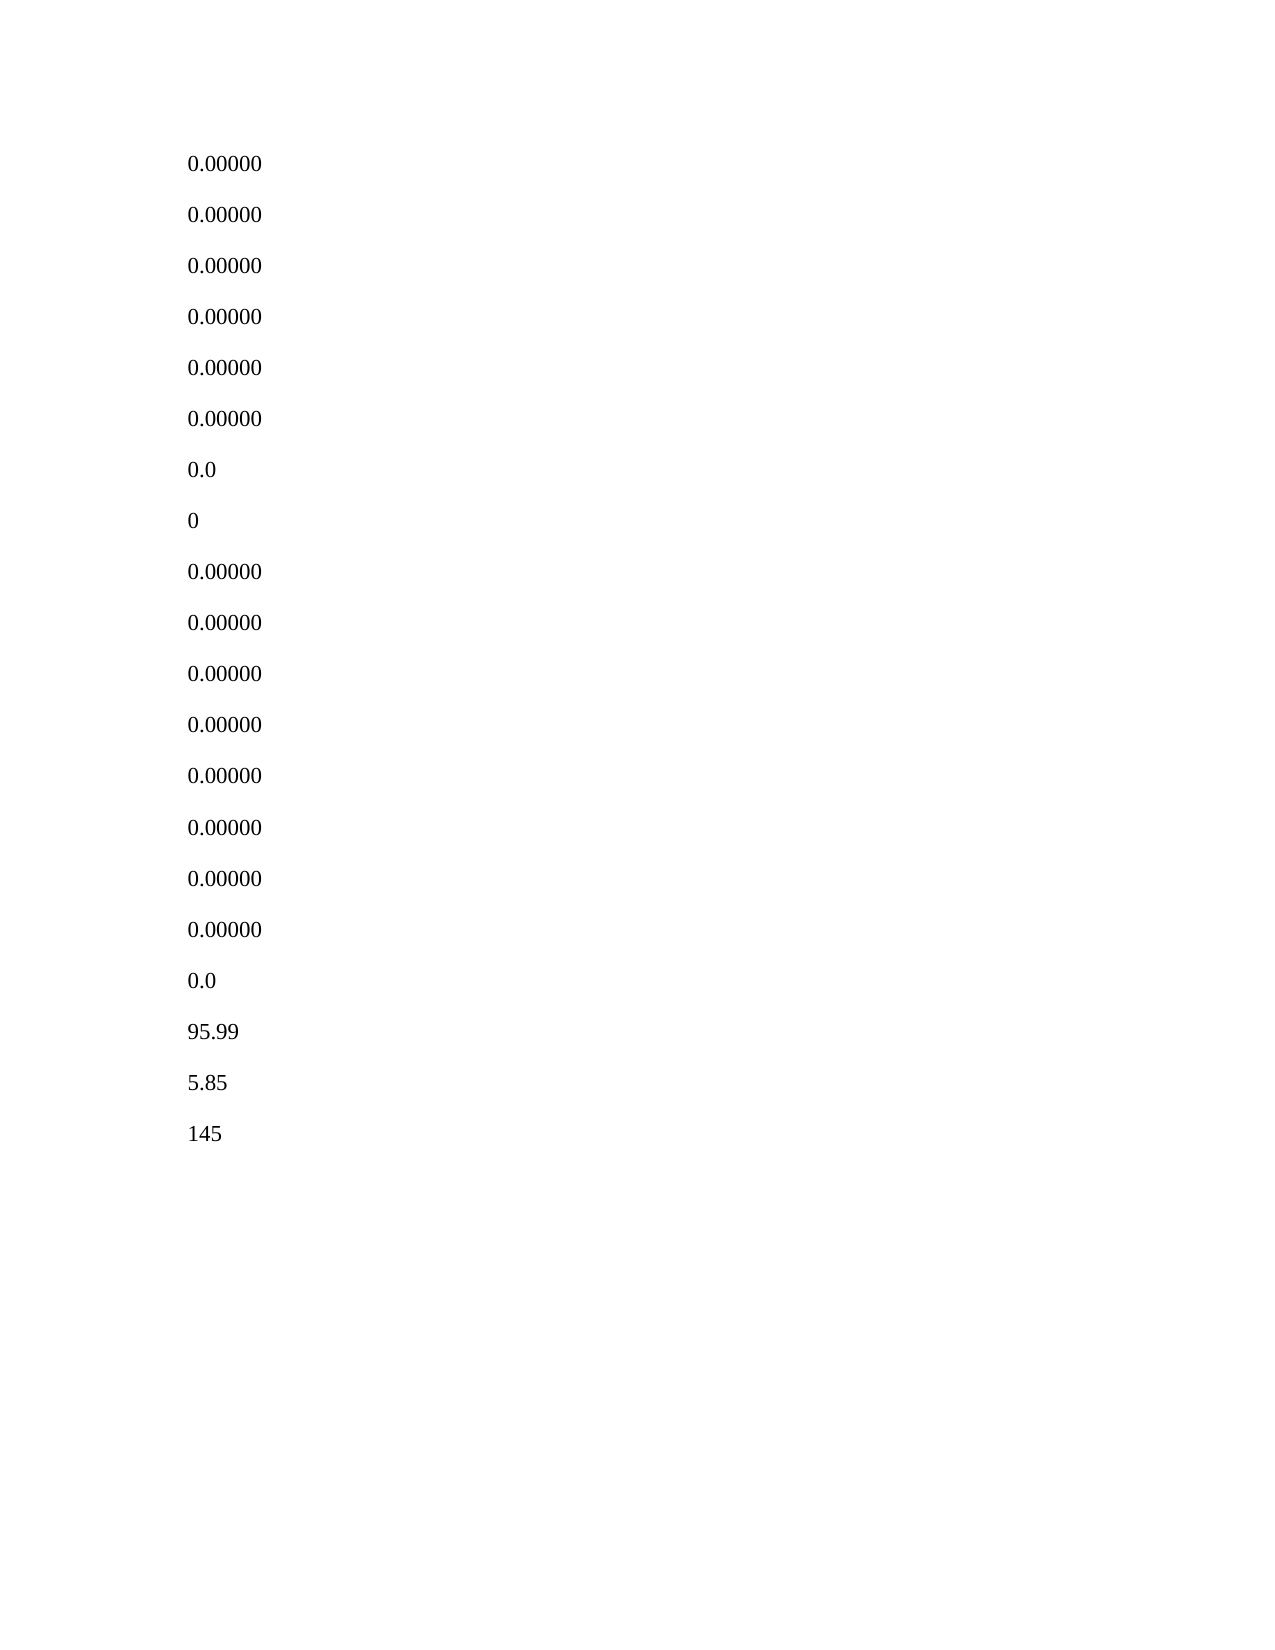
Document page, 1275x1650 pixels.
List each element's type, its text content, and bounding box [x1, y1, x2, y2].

table_cell 0.00000 [176, 201, 1076, 252]
table_cell 0.0 [176, 456, 1076, 507]
table_cell 145 [176, 1120, 1076, 1171]
table_cell 0.00000 [176, 711, 1076, 762]
table_cell 0.00000 [176, 916, 1076, 967]
table_cell 0.0 [176, 967, 1076, 1018]
table_cell 0.00000 [176, 252, 1076, 303]
table_cell 0.00000 [176, 354, 1076, 405]
table_cell 0.00000 [176, 150, 1076, 201]
table_cell 0.00000 [176, 405, 1076, 456]
table_cell 95.99 [176, 1018, 1076, 1069]
table_cell 5.85 [176, 1069, 1076, 1120]
table_cell 0.00000 [176, 303, 1076, 354]
table_cell 0.00000 [176, 814, 1076, 864]
table_cell 0.00000 [176, 609, 1076, 660]
table_cell 0.00000 [176, 865, 1076, 916]
table_cell 0.00000 [176, 558, 1076, 609]
table_cell 0 [176, 507, 1076, 558]
table_cell 0.00000 [176, 660, 1076, 711]
table_cell 0.00000 [176, 763, 1076, 813]
